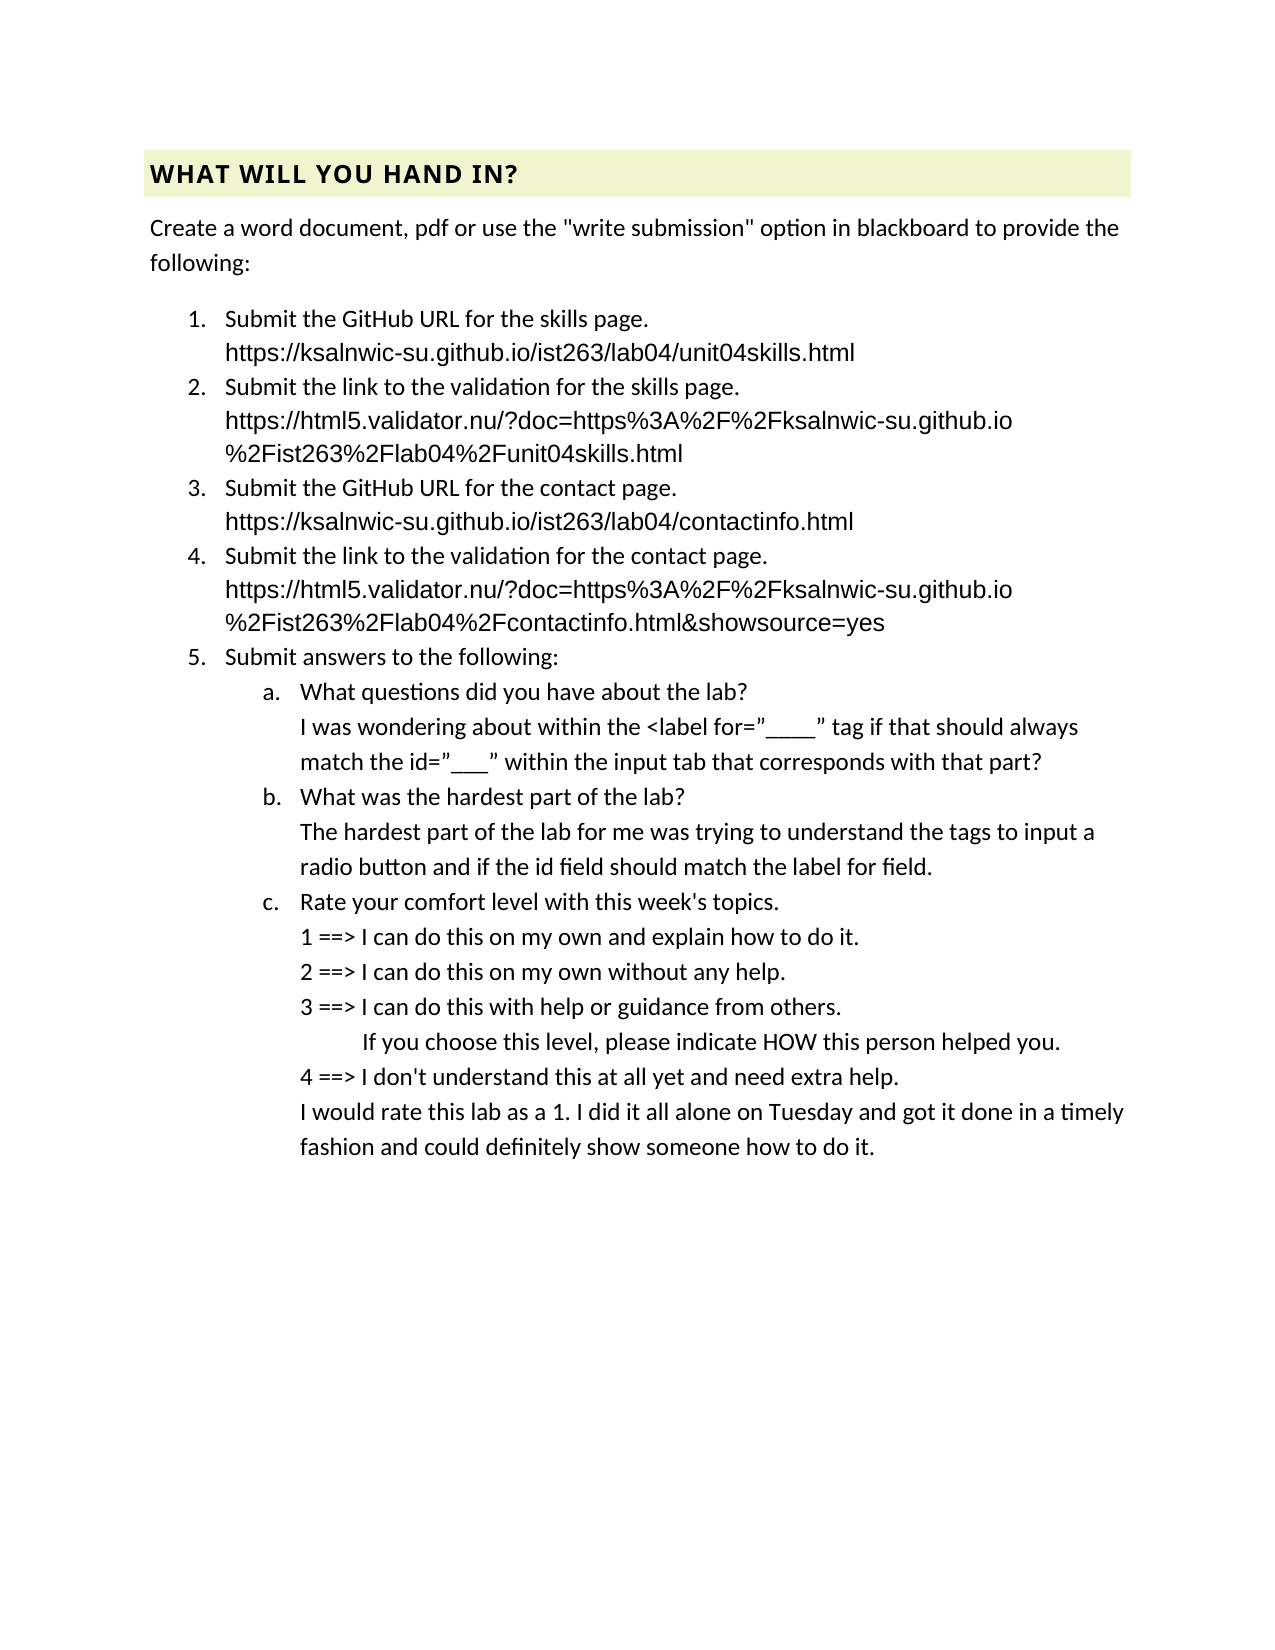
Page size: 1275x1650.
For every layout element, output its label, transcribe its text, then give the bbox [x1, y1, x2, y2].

list https://html5.validator.nu/?doc=https%3A%2F%2Fksalnwic-su.github.io%2Fist263%2Flab04%2Fcontactinfo.html&showsource=yes [225, 575, 1125, 637]
list Submit the GitHub URL for the contact page. [187, 472, 1125, 502]
list Rate your comfort level with this week's topics. 1 ==> I can do this on my own and explain how to do it. 2 ==> I can do this on my own without any help. 3 ==> I can do this with help or guidance from others. If you choose this level, please indicate HOW this person helped you. 4 ==> I don't understand this at all yet and need extra help. [262, 886, 1125, 1092]
list https://html5.validator.nu/?doc=https%3A%2F%2Fksalnwic-su.github.io%2Fist263%2Flab04%2Funit04skills.html [225, 406, 1125, 468]
list Submit answers to the following: [187, 641, 1125, 672]
list I would rate this lab as a 1. I did it all alone on Tuesday and got it done in a timely fashion and could definitely show someone how to do it. [300, 1096, 1125, 1162]
list What questions did you have about the lab? [262, 676, 1125, 707]
list What was the hardest part of the lab? [262, 781, 1125, 812]
list Submit the GitHub URL for the skills page. [187, 303, 1125, 333]
list https://ksalnwic-su.github.io/ist263/lab04/contactinfo.html [225, 507, 1125, 536]
subtitle What will You hand IN? [150, 156, 1125, 190]
text Create a word document, pdf or use the "write submission" option in blackboard to provide the following: [150, 212, 1125, 278]
list I was wondering about within the <label for=”____” tag if that should always match the id=”___” within the input tab that corresponds with that part? [300, 711, 1125, 777]
list https://ksalnwic-su.github.io/ist263/lab04/unit04skills.html [225, 338, 1125, 367]
list Submit the link to the validation for the contact page. [187, 540, 1125, 571]
list The hardest part of the lab for me was trying to understand the tags to input a radio button and if the id field should match the label for field. [300, 816, 1125, 882]
list Submit the link to the validation for the skills page. [187, 371, 1125, 401]
